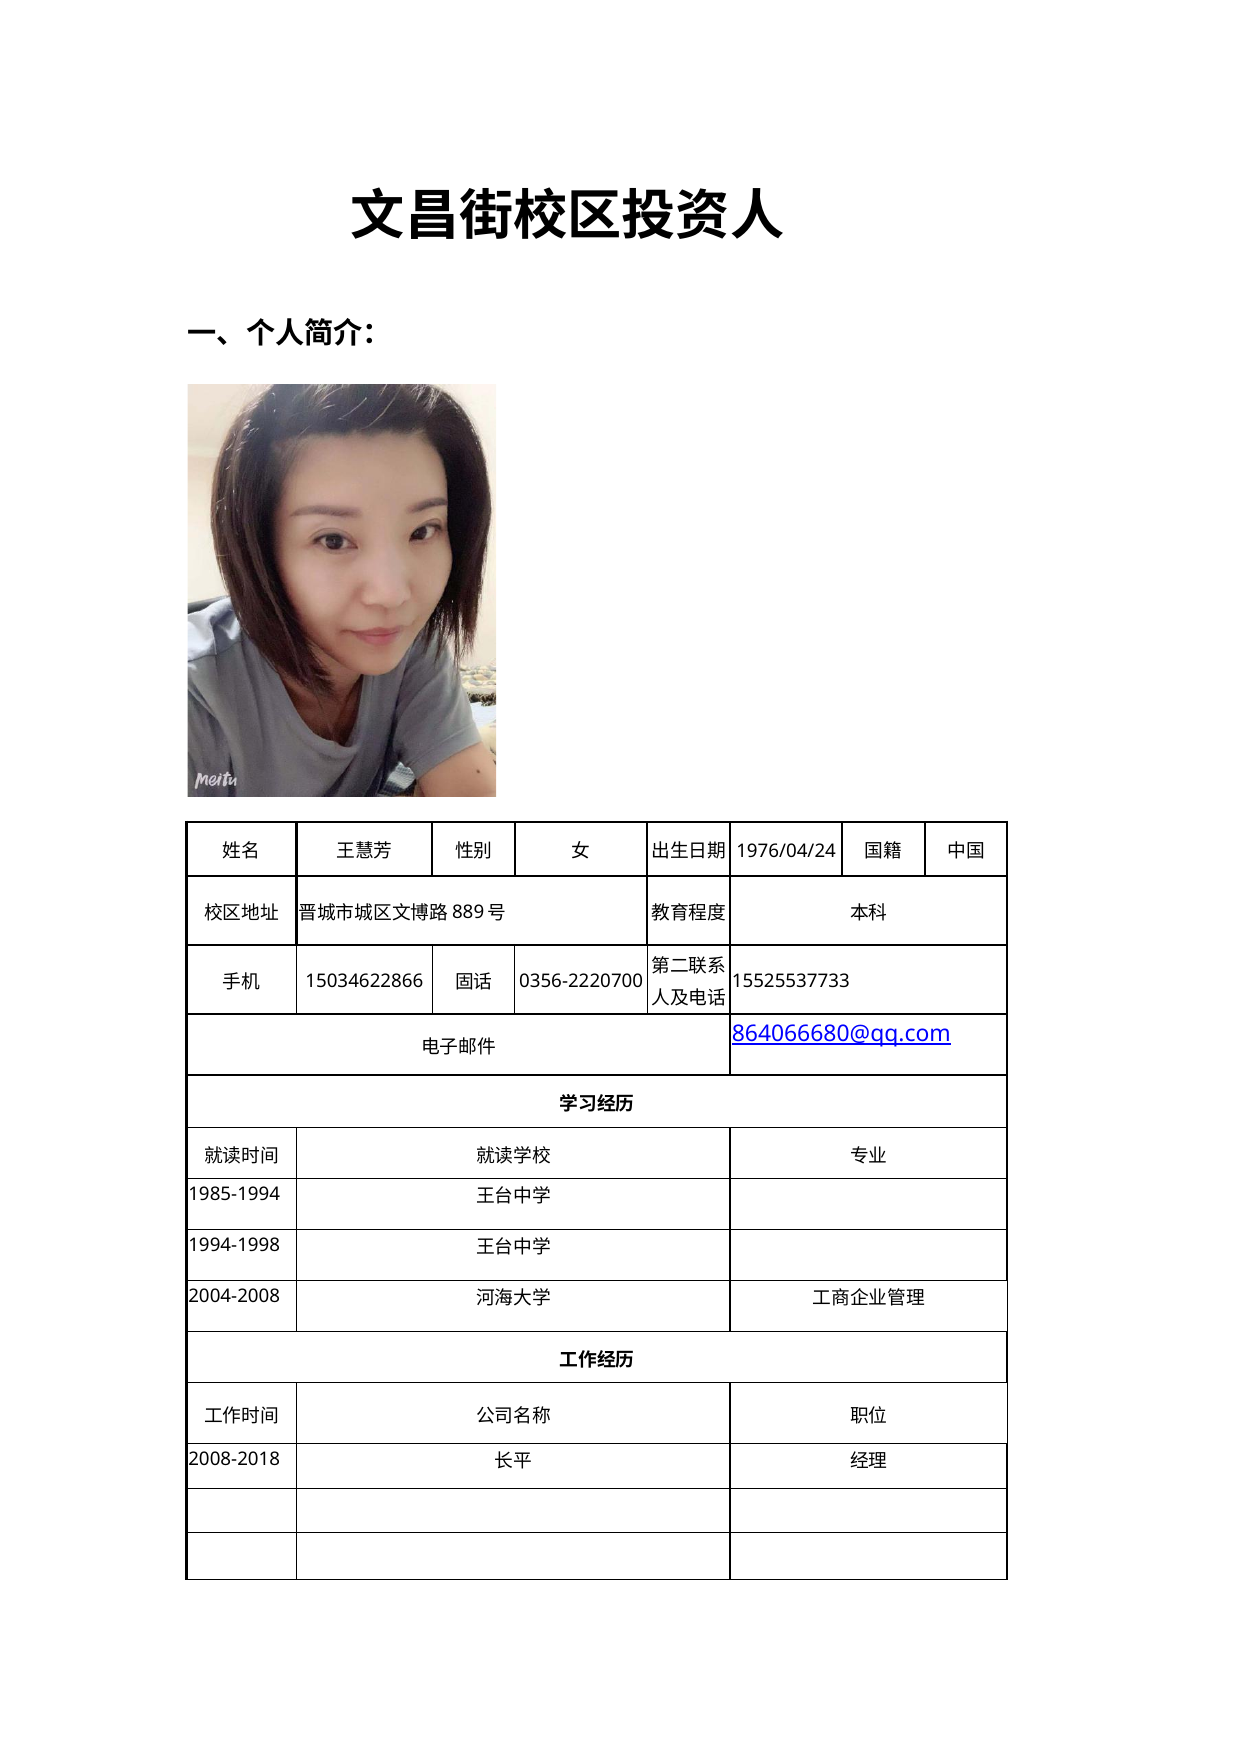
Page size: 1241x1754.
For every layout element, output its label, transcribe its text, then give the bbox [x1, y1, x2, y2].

table_cell [731, 1179, 1006, 1229]
table_cell [731, 1230, 1006, 1280]
table_cell 工作经历 [188, 1332, 1006, 1382]
table_cell 1985-1994 [188, 1179, 296, 1229]
table_cell [297, 1533, 729, 1579]
table_cell 1994-1998 [188, 1230, 296, 1280]
table_cell 校区地址 [188, 877, 295, 944]
table_header 国籍 [843, 823, 924, 875]
table_cell [297, 1489, 729, 1532]
table_header 1976/04/24 [731, 823, 841, 875]
table_cell 专业 [731, 1128, 1006, 1178]
list 个人简介： [187, 299, 1053, 364]
table_cell 职位 [731, 1383, 1007, 1443]
table_cell 长平 [297, 1444, 729, 1487]
table_header 王慧芳 [298, 823, 431, 875]
table_header 姓名 [188, 823, 295, 875]
picture [187, 384, 497, 797]
table_cell 教育程度 [648, 877, 729, 944]
table_cell 手机 [188, 946, 296, 1013]
table_cell 15034622866 [297, 946, 432, 1013]
table_cell 王台中学 [297, 1179, 729, 1229]
table_header 性别 [433, 823, 514, 875]
table_header 女 [516, 823, 646, 875]
table_cell 就读时间 [188, 1128, 296, 1178]
table_cell [731, 1489, 1006, 1532]
table_cell 就读学校 [297, 1128, 729, 1178]
table_cell 河海大学 [297, 1281, 729, 1331]
table_header 中国 [926, 823, 1006, 875]
table_cell [188, 1489, 296, 1532]
table_cell 本科 [731, 877, 1006, 944]
table_cell 王台中学 [297, 1230, 729, 1280]
table_cell 固话 [433, 946, 514, 1013]
table_cell 工作时间 [188, 1383, 296, 1443]
table_cell 15525537733 [731, 946, 1006, 1013]
table_cell 经理 [731, 1444, 1006, 1487]
table_cell 公司名称 [297, 1383, 729, 1443]
table_cell 0356-2220700 [515, 946, 647, 1013]
table_cell 工商企业管理 [731, 1281, 1007, 1331]
text 文昌街校区投资人 [187, 162, 1053, 259]
table_cell [188, 1533, 296, 1579]
table_header 出生日期 [648, 823, 729, 875]
table_cell 第二联系人及电话 [648, 946, 729, 1013]
table_cell 晋城市城区文博路889号 [298, 877, 646, 944]
table_cell 学习经历 [188, 1076, 1006, 1127]
table_cell [731, 1533, 1006, 1579]
table_cell 电子邮件 [188, 1015, 729, 1074]
table_cell 2008-2018 [188, 1444, 296, 1487]
table_cell 864066680@qq.com [731, 1015, 1006, 1074]
table_cell 2004-2008 [188, 1281, 296, 1331]
